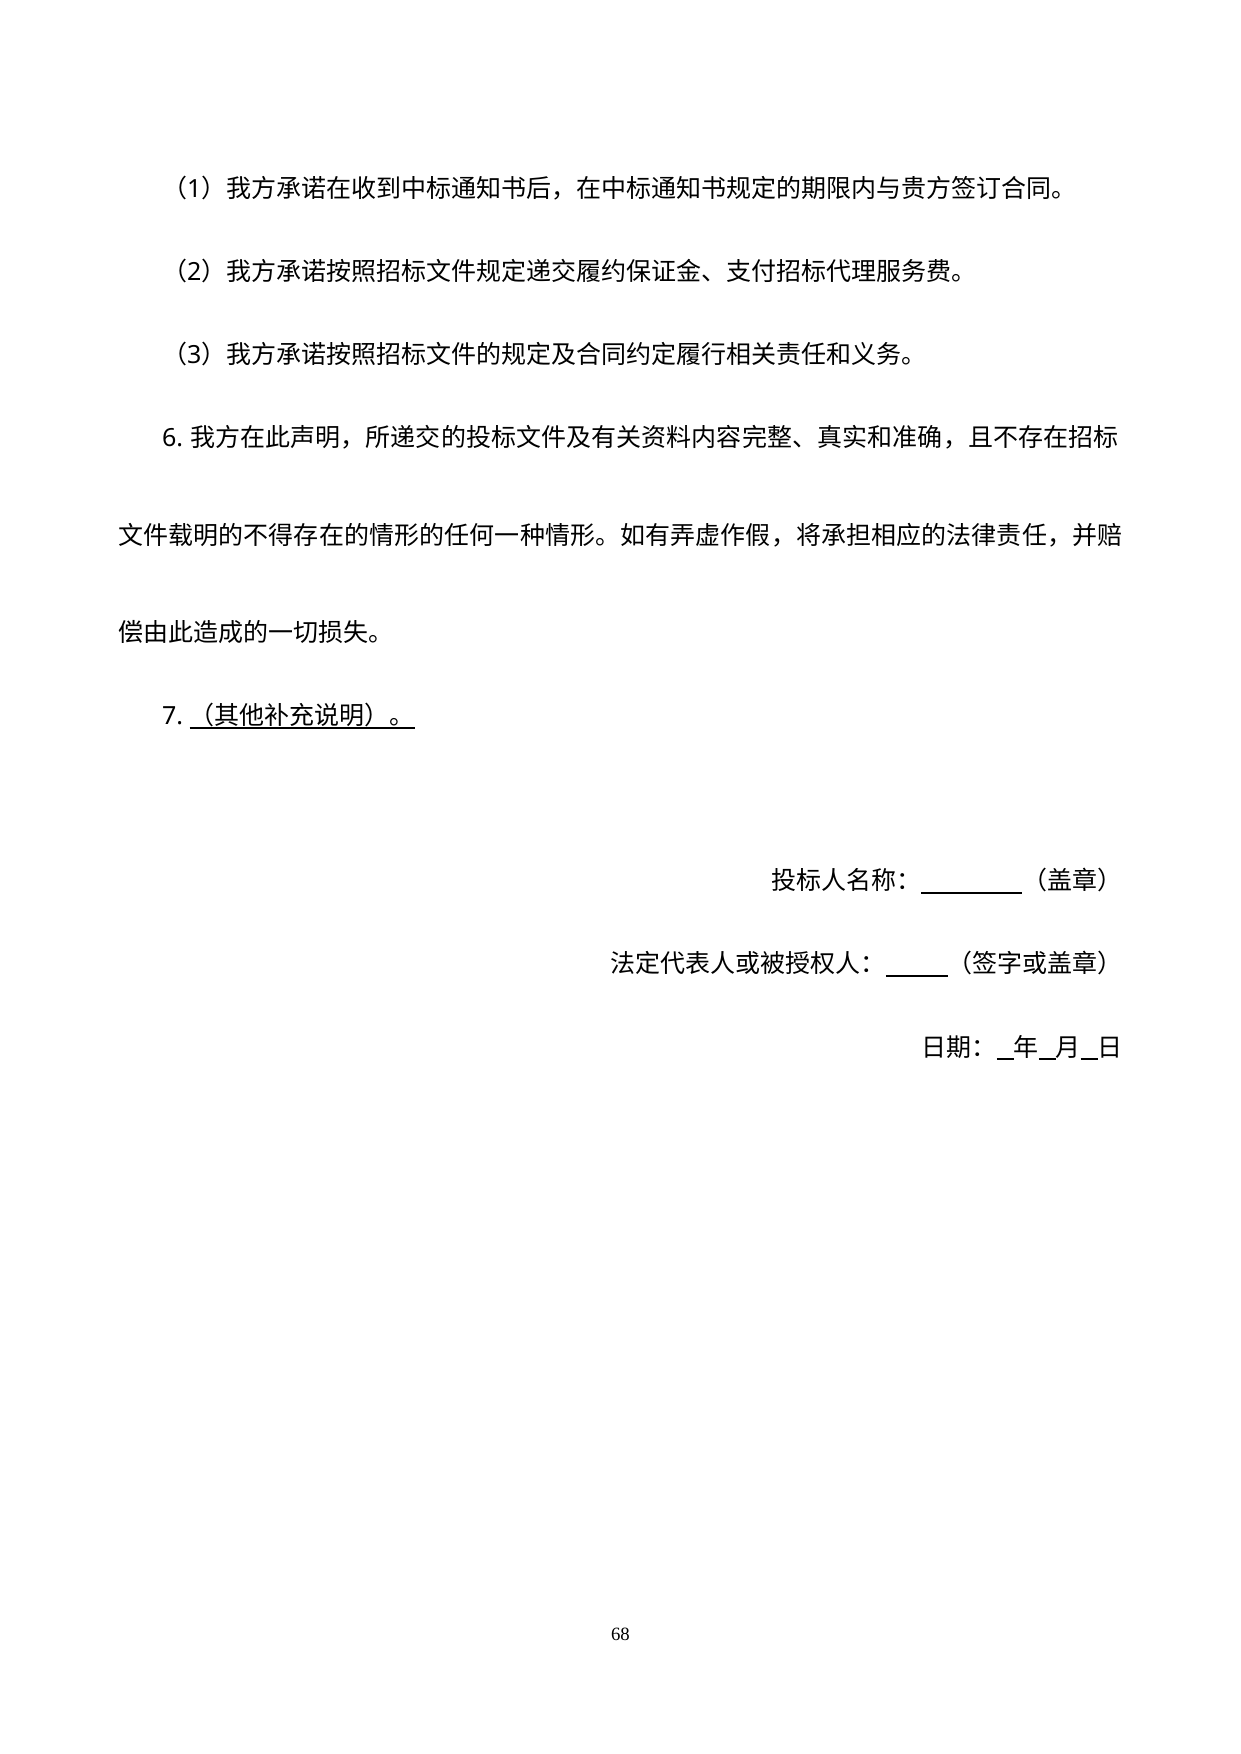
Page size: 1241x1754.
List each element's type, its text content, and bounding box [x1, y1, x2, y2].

text 6. 我方在此声明，所递交的投标文件及有关资料内容完整、真实和准确，且不存在招标文件载明的不得存在的情形的任何一种情形。如有弄虚作假，将承担相应的法律责任，并赔偿由此造成的一切损失。 [118, 403, 1122, 663]
text 7. （其他补充说明）。 [118, 681, 1122, 746]
text 法定代表人或被授权人： （签字或盖章） [118, 929, 1122, 994]
text 投标人名称： （盖章） [118, 846, 1122, 911]
text （3）我方承诺按照招标文件的规定及合同约定履行相关责任和义务。 [118, 320, 1122, 385]
text 日期： 年 月 日 [118, 1013, 1122, 1078]
text （1）我方承诺在收到中标通知书后，在中标通知书规定的期限内与贵方签订合同。 [118, 154, 1122, 219]
text （2）我方承诺按照招标文件规定递交履约保证金、支付招标代理服务费。 [118, 237, 1122, 302]
